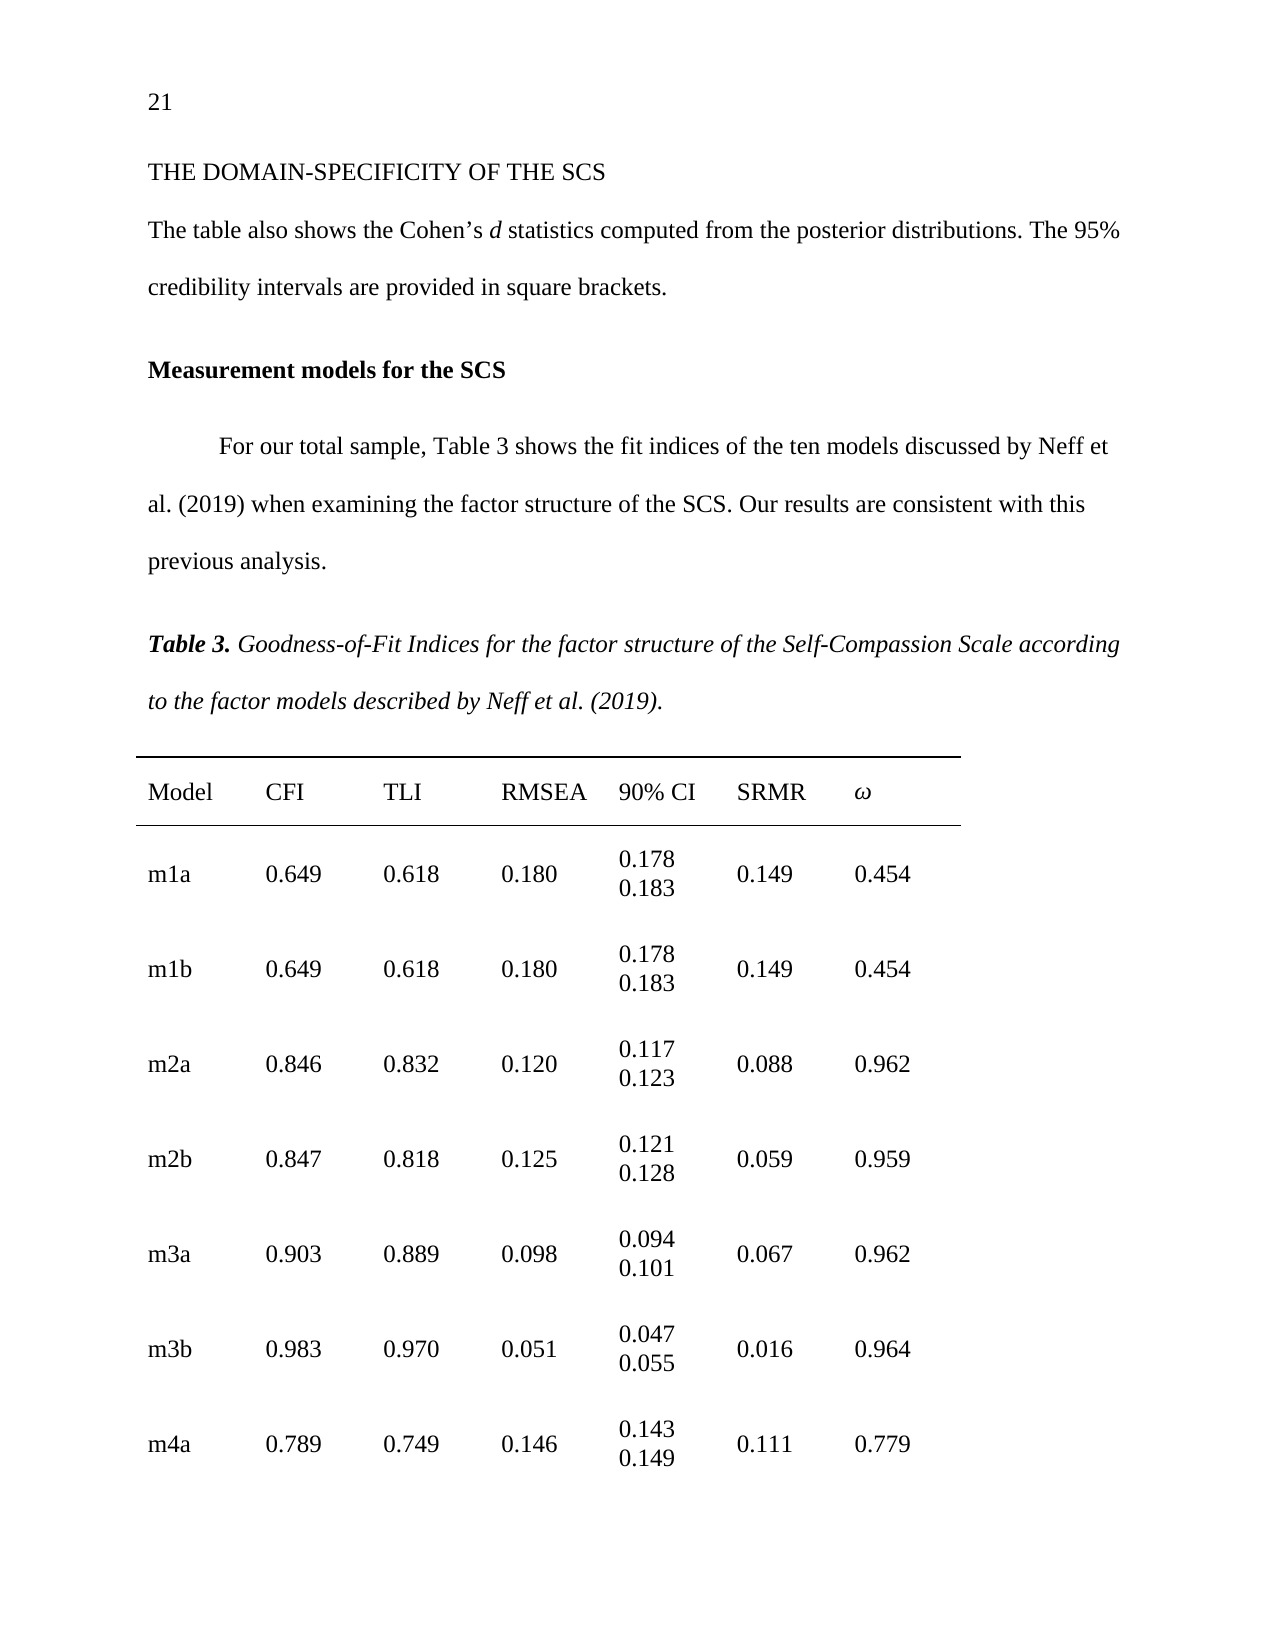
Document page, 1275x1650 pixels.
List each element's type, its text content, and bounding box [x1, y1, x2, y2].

table_cell 0.779 [843, 1396, 961, 1491]
table_cell m3a [136, 1206, 254, 1301]
table_cell 0.818 [372, 1111, 490, 1206]
table_cell m2b [136, 1111, 254, 1206]
table_header CFI [254, 758, 372, 824]
table_cell 0.847 [254, 1111, 372, 1206]
table_cell 0.180 [490, 921, 607, 1016]
table_cell 0.098 [490, 1206, 607, 1301]
table_header RMSEA [490, 758, 607, 824]
table_cell 0.789 [254, 1396, 372, 1491]
table_cell 0.047 0.055 [608, 1301, 725, 1396]
table_cell 0.962 [843, 1016, 961, 1111]
table_cell 0.454 [843, 826, 961, 921]
table_header SRMR [725, 758, 843, 824]
table_cell 0.121 0.128 [608, 1111, 725, 1206]
text Table 3. Goodness-of-Fit Indices for the factor structure of the Self-Compassion Scale according to the factor models described by Neff et al. (2019). [148, 629, 1127, 715]
table_cell 0.454 [843, 921, 961, 1016]
table_cell 0.970 [372, 1301, 490, 1396]
table_cell 0.962 [843, 1206, 961, 1301]
table_cell 0.846 [254, 1016, 372, 1111]
table_cell 0.983 [254, 1301, 372, 1396]
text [148, 215, 1127, 301]
table_cell 0.618 [372, 921, 490, 1016]
table_cell 0.120 [490, 1016, 607, 1111]
table_cell 0.180 [490, 826, 607, 921]
table_cell 0.125 [490, 1111, 607, 1206]
table_cell 0.067 [725, 1206, 843, 1301]
table_cell 0.649 [254, 921, 372, 1016]
table_cell 0.749 [372, 1396, 490, 1491]
table_cell 0.618 [372, 826, 490, 921]
table_cell 0.146 [490, 1396, 607, 1491]
table_cell 0.178 0.183 [608, 921, 725, 1016]
table_cell m2a [136, 1016, 254, 1111]
subtitle Measurement models for the SCS [148, 355, 1127, 384]
table_cell m4a [136, 1396, 254, 1491]
table_cell 0.149 [725, 921, 843, 1016]
table_cell m1a [136, 826, 254, 921]
table_cell 0.889 [372, 1206, 490, 1301]
table_cell 0.964 [843, 1301, 961, 1396]
table_cell 0.088 [725, 1016, 843, 1111]
table_cell 0.959 [843, 1111, 961, 1206]
table_cell 0.903 [254, 1206, 372, 1301]
table_header TLI [372, 758, 490, 824]
table_cell 0.649 [254, 826, 372, 921]
table_header 90% CI [608, 758, 725, 824]
table_cell 0.059 [725, 1111, 843, 1206]
table_cell 0.832 [372, 1016, 490, 1111]
table_cell m3b [136, 1301, 254, 1396]
table_cell 0.149 [725, 826, 843, 921]
table_cell 0.111 [725, 1396, 843, 1491]
table_cell m1b [136, 921, 254, 1016]
table_header Model [136, 758, 254, 824]
table_cell 0.117 0.123 [608, 1016, 725, 1111]
table_header [843, 758, 961, 824]
text For our total sample, Table 3 shows the fit indices of the ten models discussed by Neff et al. (2019) when examining the factor structure of the SCS. Our results are consistent with this previous analysis. [148, 431, 1127, 575]
table_cell 0.016 [725, 1301, 843, 1396]
table_cell 0.051 [490, 1301, 607, 1396]
table_cell 0.143 0.149 [608, 1396, 725, 1491]
table_cell 0.178 0.183 [608, 826, 725, 921]
table_cell 0.094 0.101 [608, 1206, 725, 1301]
